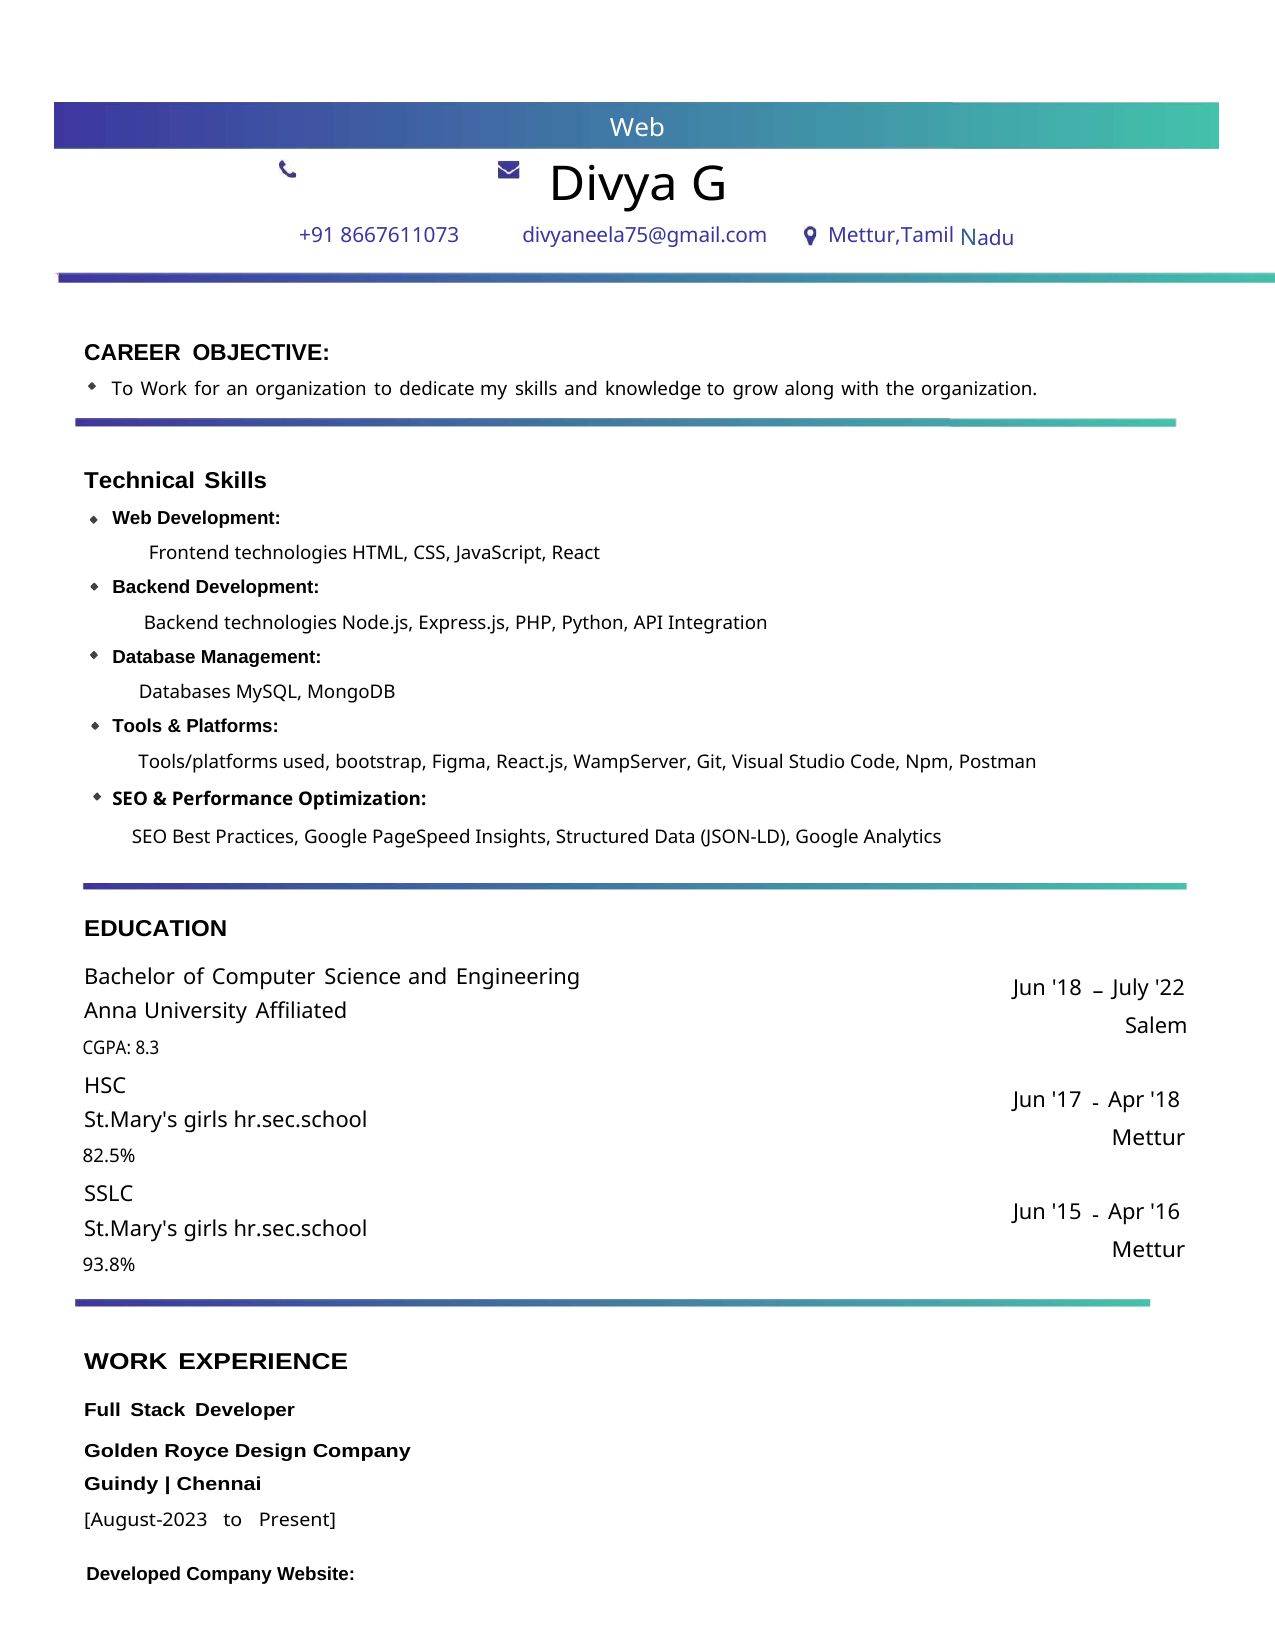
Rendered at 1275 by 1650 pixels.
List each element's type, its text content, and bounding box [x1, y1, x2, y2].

subtitle WORK EXPERIENCE [84, 1348, 668, 1374]
text Jun '17 - Apr '18 [970, 1084, 1180, 1117]
picture [278, 159, 297, 178]
text CGPA: 8.3 [82, 1034, 668, 1059]
text SEO & Performance Optimization: SEO Best Practices, Google PageSpeed Insights, Structured Data (JSON-LD), Google Analytics [44, 785, 1275, 849]
text Jun '15 - Apr '16 [970, 1196, 1180, 1229]
text Backend technologies Node.js, Express.js, PHP, Python, API Integration [143, 609, 1275, 635]
subtitle CAREER OBJECTIVE: [84, 339, 1275, 365]
text Tools/platforms used, bootstrap, Figma, React.js, WampServer, Git, Visual Studio Code, Npm, Postman [138, 748, 1275, 774]
picture [803, 225, 817, 246]
subtitle Full Stack Developer [84, 1398, 668, 1420]
picture [54, 272, 1275, 283]
text Frontend technologies HTML, CSS, JavaScript, React [148, 540, 1275, 565]
text SSLC [84, 1178, 668, 1208]
text St.Mary's girls hr.sec.school [84, 1213, 668, 1242]
picture [82, 883, 1187, 890]
subtitle Technical Skills [84, 467, 1275, 494]
text HSC [84, 1070, 668, 1100]
text Mettur [970, 1234, 1185, 1264]
subtitle Tools & Platforms: [112, 715, 1275, 737]
text St.Mary's girls hr.sec.school [84, 1104, 668, 1134]
text Jun '18 – July '22 [970, 972, 1184, 1005]
subtitle Developed Company Website: [86, 1562, 1275, 1584]
text Mettur [970, 1122, 1185, 1152]
text 93.8% [82, 1251, 668, 1277]
text Bachelor of Computer Science and Engineering Anna University Affiliated [84, 961, 607, 1025]
subtitle Backend Development: [112, 576, 1275, 598]
text Salem [970, 1010, 1187, 1039]
subtitle EDUCATION [84, 915, 668, 942]
text +91 8667611073 divyaneela75@gmail.com Mettur,Tamil Nadu [44, 220, 1269, 252]
text Databases MySQL, MongoDB [138, 679, 1275, 704]
picture [74, 1299, 1151, 1307]
subtitle Web Development: [112, 507, 1275, 528]
picture [74, 418, 1177, 427]
text To Work for an organization to dedicate my skills and knowledge to grow along with the organization. [111, 375, 1275, 401]
subtitle Database Management: [112, 646, 1275, 667]
text Golden Royce Design Company Guindy | Chennai [84, 1440, 413, 1494]
picture [54, 102, 1219, 149]
text 82.5% [82, 1142, 668, 1168]
text [August-2023 to Present] [84, 1506, 668, 1531]
